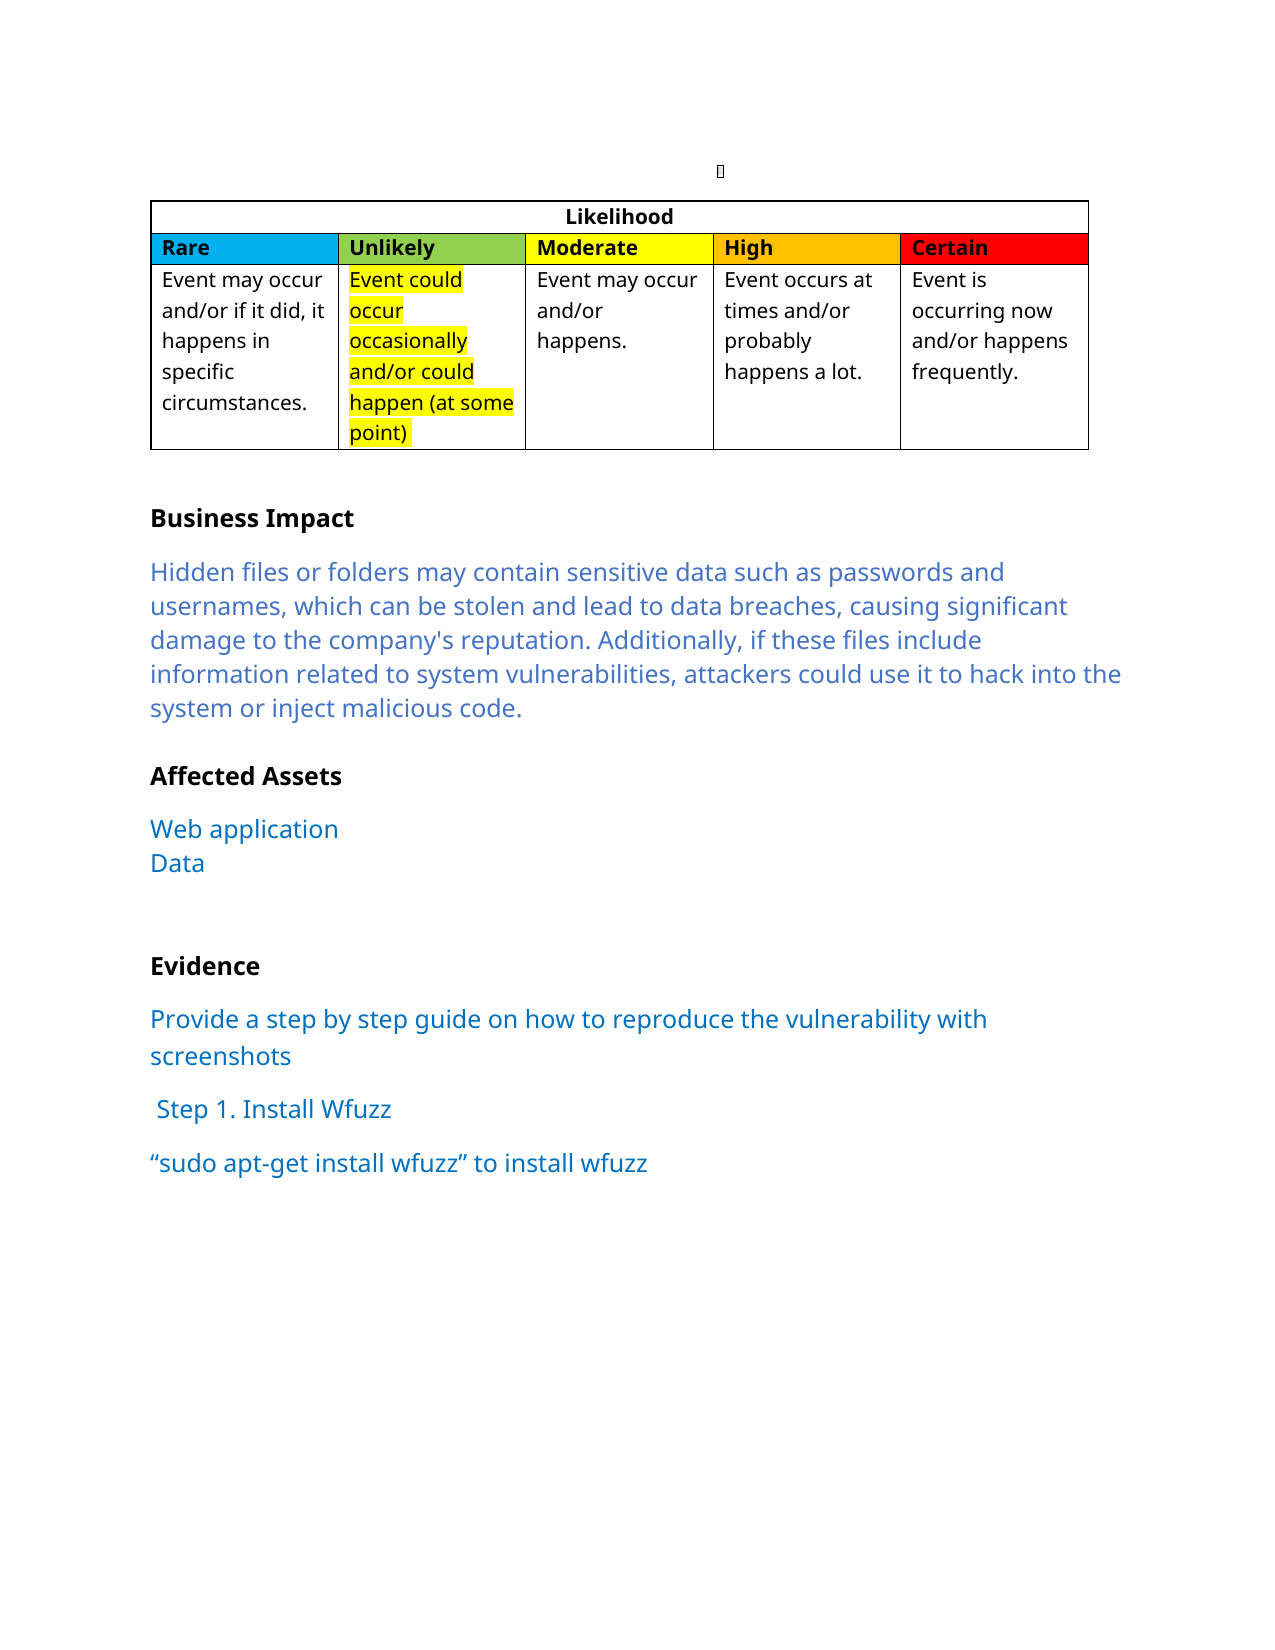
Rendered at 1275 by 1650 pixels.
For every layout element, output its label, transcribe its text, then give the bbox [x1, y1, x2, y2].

text “sudo apt-get install wfuzz” to install wfuzz [150, 1145, 1125, 1179]
text Step 1. Install Wfuzz [150, 1092, 1125, 1126]
table_cell Moderate [526, 234, 713, 264]
table_cell Unlikely [339, 234, 525, 264]
table_cell Event may occur and/or happens. [526, 265, 713, 449]
text Affected Assets [150, 758, 1125, 793]
table_cell Event may occur and/or if it did, it happens in specific circumstances. [152, 265, 338, 449]
text Evidence [150, 948, 1125, 982]
table_header Likelihood [152, 202, 1088, 232]
text Business Impact [150, 501, 1125, 535]
table_cell Event could occur occasionally and/or could happen (at some point) [339, 265, 525, 449]
table_cell High [714, 234, 900, 264]
table_cell Event is occurring now and/or happens frequently. [901, 265, 1088, 449]
text Provide a step by step guide on how to reproduce the vulnerability with screenshots [150, 1002, 1125, 1072]
table_cell Certain [901, 234, 1088, 264]
text Data [150, 846, 1125, 880]
text Hidden files or folders may contain sensitive data such as passwords and usernames, which can be stolen and lead to data breaches, causing significant damage to the company's reputation. Additionally, if these files include information related to system vulnerabilities, attackers could use it to hack into the system or inject malicious code. [150, 554, 1125, 724]
table_cell Event occurs at times and/or probably happens a lot. [714, 265, 900, 449]
table_cell Rare [152, 234, 338, 264]
picture [718, 166, 723, 177]
text Web application [150, 812, 1125, 846]
